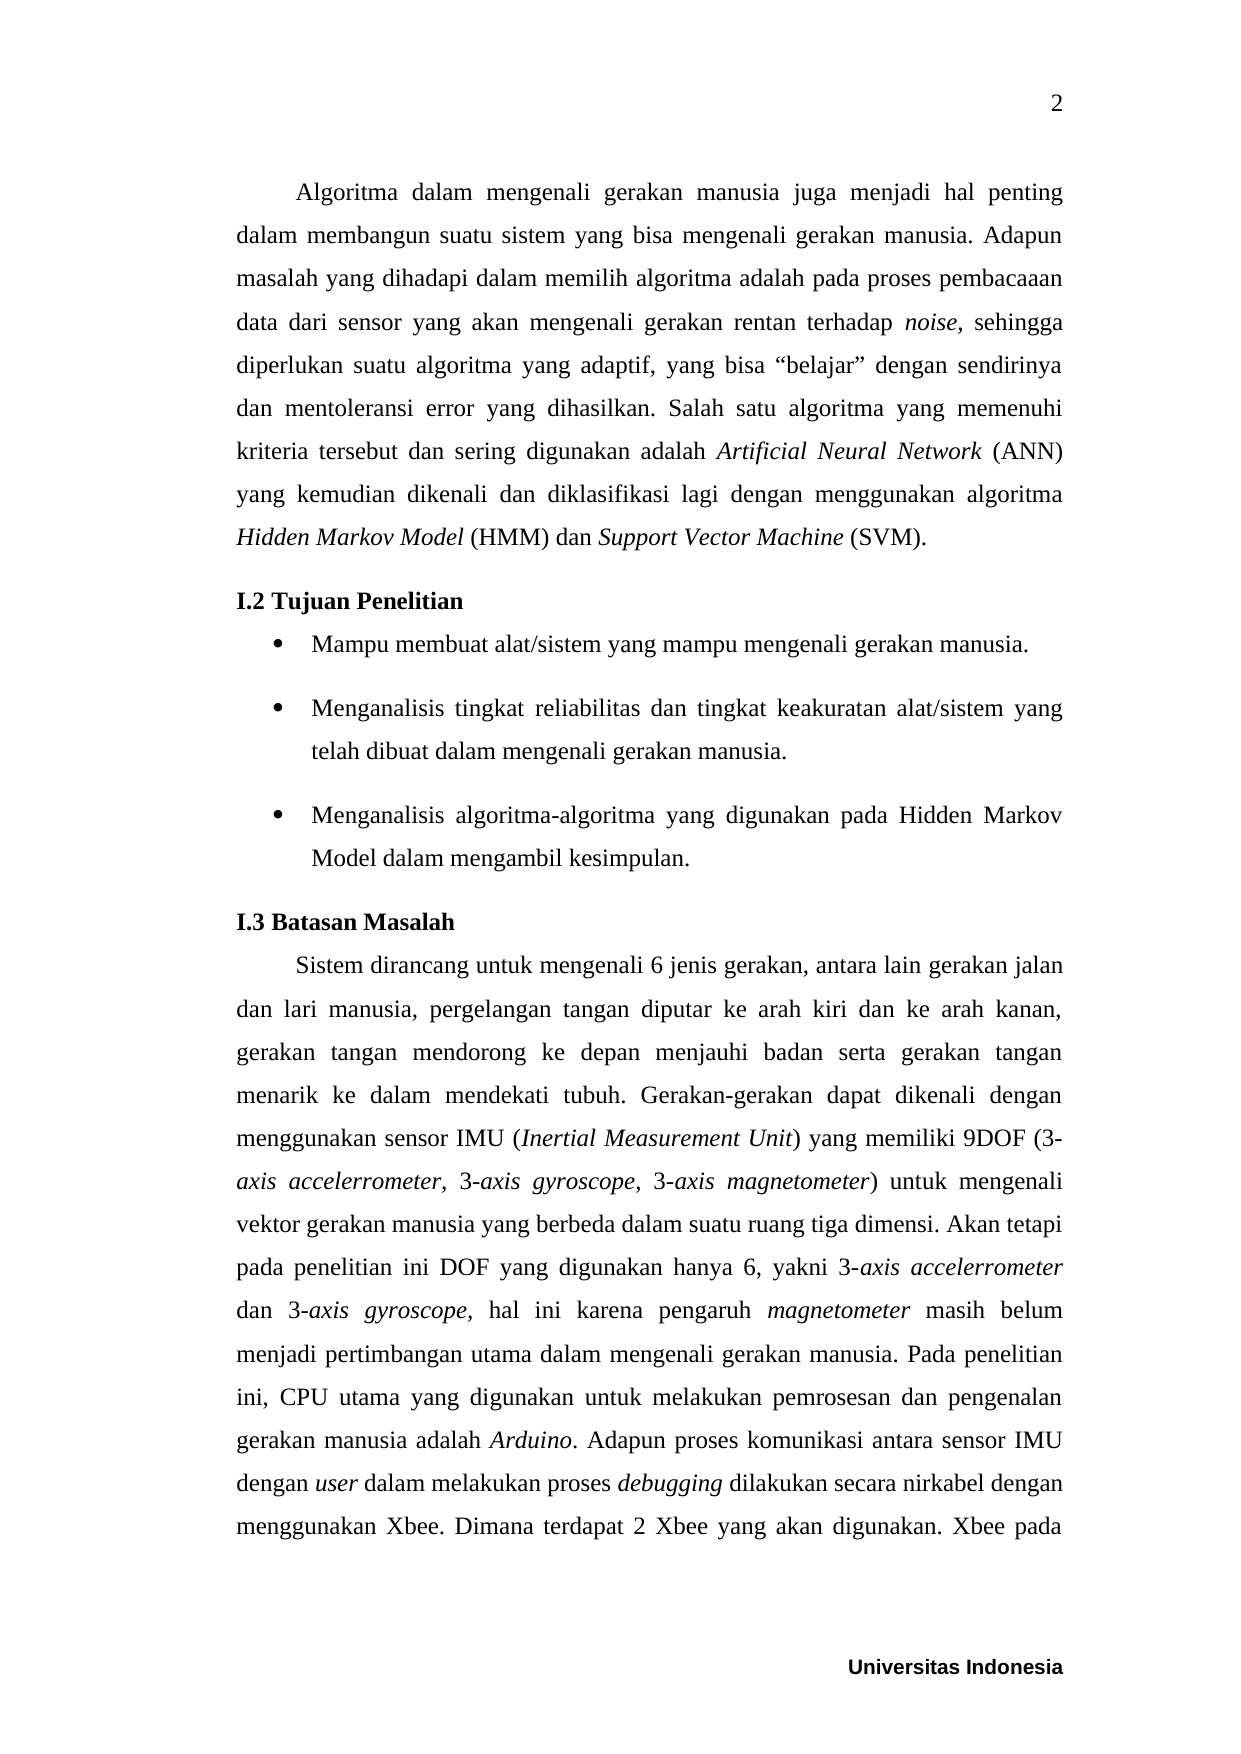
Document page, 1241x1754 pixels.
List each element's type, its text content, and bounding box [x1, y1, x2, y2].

subtitle Batasan Masalah [236, 907, 1063, 936]
list Mampu membuat alat/sistem yang mampu mengenali gerakan manusia. [274, 629, 1063, 658]
list Menganalisis tingkat reliabilitas dan tingkat keakuratan alat/sistem yang telah dibuat dalam mengenali gerakan manusia. [274, 693, 1063, 765]
list Menganalisis algoritma-algoritma yang digunakan pada Hidden Markov Model dalam mengambil kesimpulan. [274, 800, 1063, 872]
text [236, 951, 1063, 1540]
subtitle Tujuan Penelitian [236, 586, 1063, 615]
text Algoritma dalam mengenali gerakan manusia juga menjadi hal penting dalam membangun suatu sistem yang bisa mengenali gerakan manusia. Adapun masalah yang dihadapi dalam memilih algoritma adalah pada proses pembacaaan data dari sensor yang akan mengenali gerakan rentan terhadap noise, sehingga diperlukan suatu algoritma yang adaptif, yang bisa “belajar” dengan sendirinya dan mentoleransi error yang dihasilkan. Salah satu algoritma yang memenuhi kriteria tersebut dan sering digunakan adalah Artificial Neural Network (ANN) yang kemudian dikenali dan diklasifikasi lagi dengan menggunakan algoritma Hidden Markov Model (HMM) dan Support Vector Machine (SVM). [236, 177, 1063, 551]
